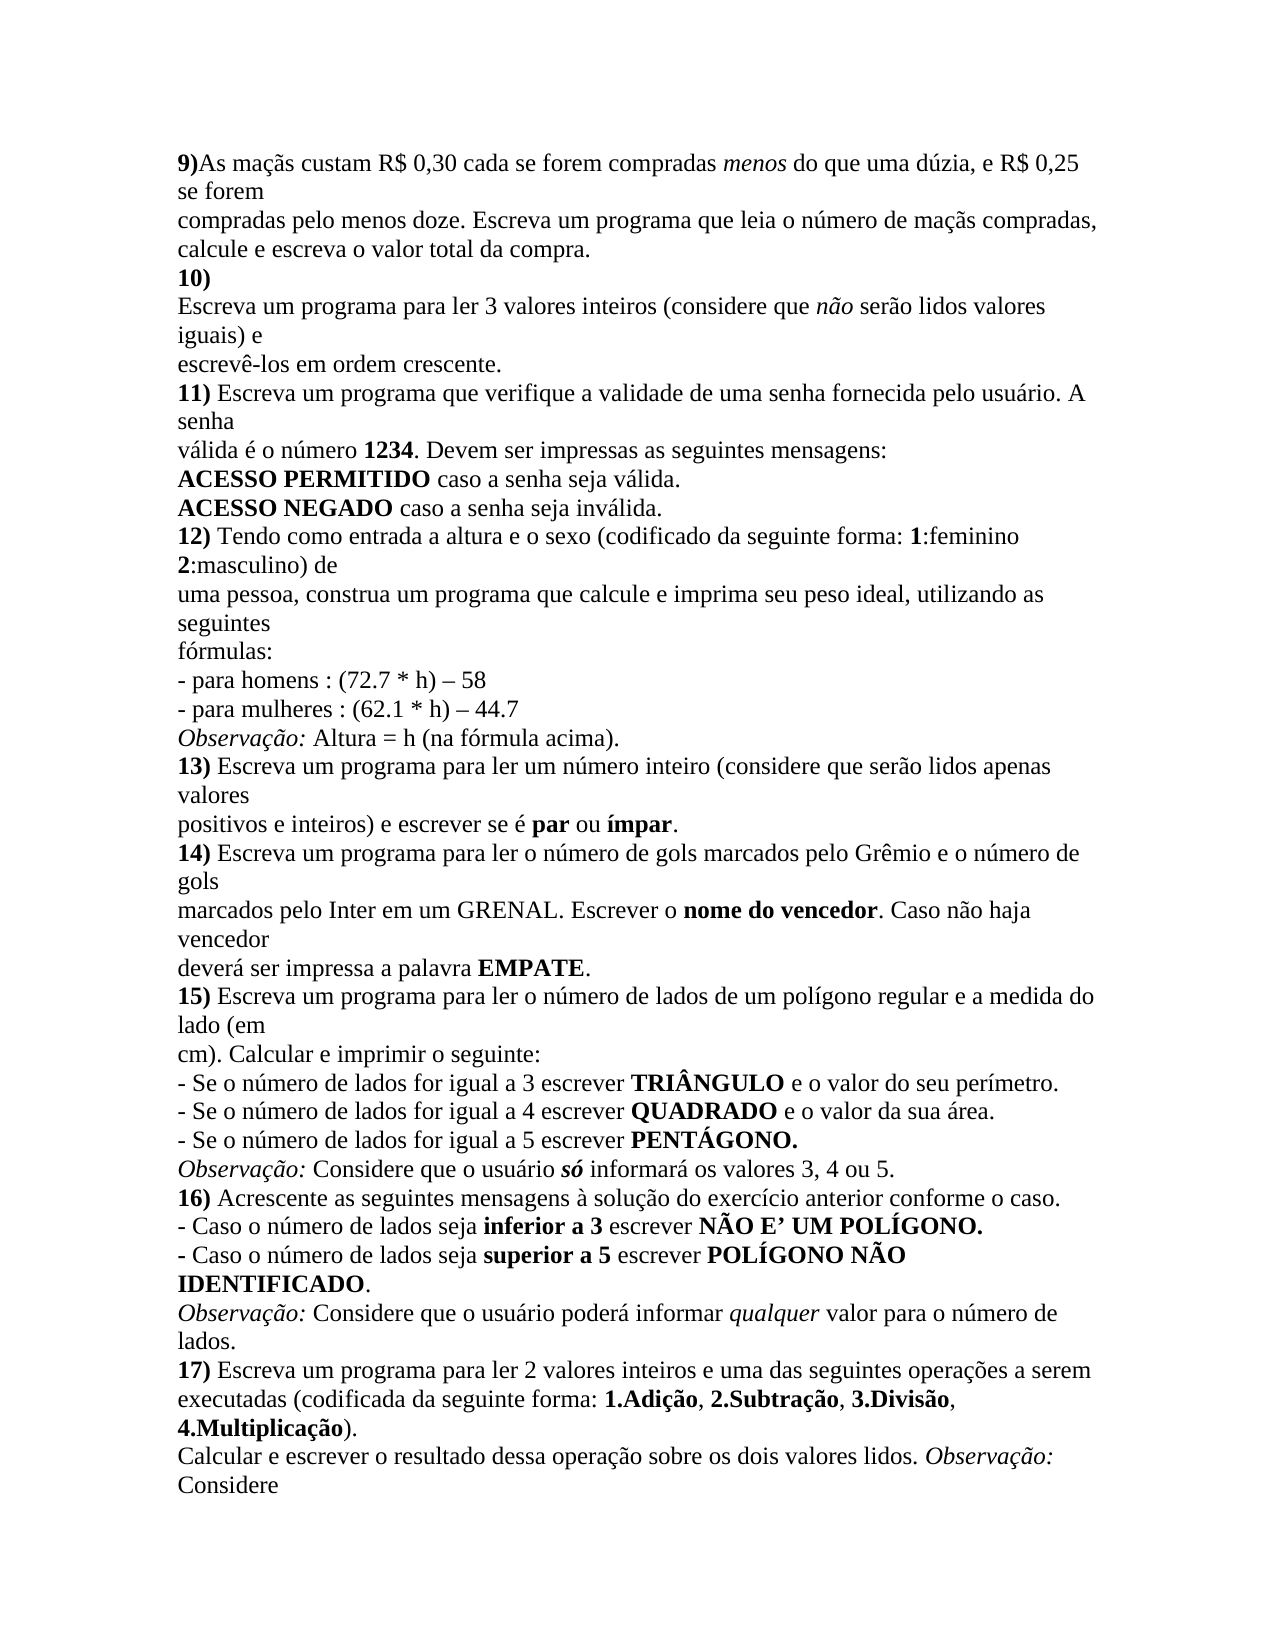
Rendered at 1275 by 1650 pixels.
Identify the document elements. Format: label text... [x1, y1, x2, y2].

text - Se o número de lados for igual a 3 escrever TRIÂNGULO e o valor do seu perímetro. [177, 1068, 1098, 1096]
text 11) Escreva um programa que verifique a validade de uma senha fornecida pelo usuário. A senha [177, 378, 1098, 435]
text 12) Tendo como entrada a altura e o sexo (codificado da seguinte forma: 1:feminino 2:masculino) de [177, 521, 1098, 579]
text uma pessoa, construa um programa que calcule e imprima seu peso ideal, utilizando as seguintes [177, 579, 1098, 636]
text 13) Escreva um programa para ler um número inteiro (considere que serão lidos apenas valores [177, 751, 1098, 809]
text marcados pelo Inter em um GRENAL. Escrever o nome do vencedor. Caso não haja vencedor [177, 895, 1098, 953]
text fórmulas: [177, 636, 1098, 665]
text calcule e escreva o valor total da compra. [177, 234, 1098, 263]
text escrevê-los em ordem crescente. [177, 349, 1098, 378]
text Observação: Altura = h (na fórmula acima). [177, 723, 1098, 751]
text 14) Escreva um programa para ler o número de gols marcados pelo Grêmio e o número de gols [177, 838, 1098, 895]
text executadas (codificada da seguinte forma: 1.Adição, 2.Subtração, 3.Divisão, 4.Multiplicação). [177, 1384, 1098, 1441]
text 16) Acrescente as seguintes mensagens à solução do exercício anterior conforme o caso. [177, 1183, 1098, 1211]
text Observação: Considere que o usuário só informará os valores 3, 4 ou 5. [177, 1154, 1098, 1183]
text 15) Escreva um programa para ler o número de lados de um polígono regular e a medida do lado (em [177, 981, 1098, 1039]
text - Caso o número de lados seja inferior a 3 escrever NÃO E’ UM POLÍGONO. [177, 1211, 1098, 1240]
text ACESSO PERMITIDO caso a senha seja válida. [177, 464, 1098, 493]
text - Caso o número de lados seja superior a 5 escrever POLÍGONO NÃO IDENTIFICADO. [177, 1240, 1098, 1298]
text 9)As maçãs custam R$ 0,30 cada se forem compradas menos do que uma dúzia, e R$ 0,25 se forem [177, 148, 1098, 205]
text 17) Escreva um programa para ler 2 valores inteiros e uma das seguintes operações a serem [177, 1355, 1098, 1384]
text Calcular e escrever o resultado dessa operação sobre os dois valores lidos. Observação: Considere [177, 1441, 1098, 1499]
text - Se o número de lados for igual a 4 escrever QUADRADO e o valor da sua área. [177, 1096, 1098, 1125]
text - para mulheres : (62.1 * h) – 44.7 [177, 694, 1098, 723]
text 10) [177, 263, 1098, 291]
text positivos e inteiros) e escrever se é par ou ímpar. [177, 809, 1098, 838]
text - Se o número de lados for igual a 5 escrever PENTÁGONO. [177, 1125, 1098, 1154]
text compradas pelo menos doze. Escreva um programa que leia o número de maçãs compradas, [177, 205, 1098, 234]
text ACESSO NEGADO caso a senha seja inválida. [177, 493, 1098, 521]
text válida é o número 1234. Devem ser impressas as seguintes mensagens: [177, 435, 1098, 464]
text cm). Calcular e imprimir o seguinte: [177, 1039, 1098, 1068]
text deverá ser impressa a palavra EMPATE. [177, 953, 1098, 981]
text - para homens : (72.7 * h) – 58 [177, 665, 1098, 694]
text Observação: Considere que o usuário poderá informar qualquer valor para o número de lados. [177, 1298, 1098, 1355]
text Escreva um programa para ler 3 valores inteiros (considere que não serão lidos valores iguais) e [177, 291, 1098, 349]
